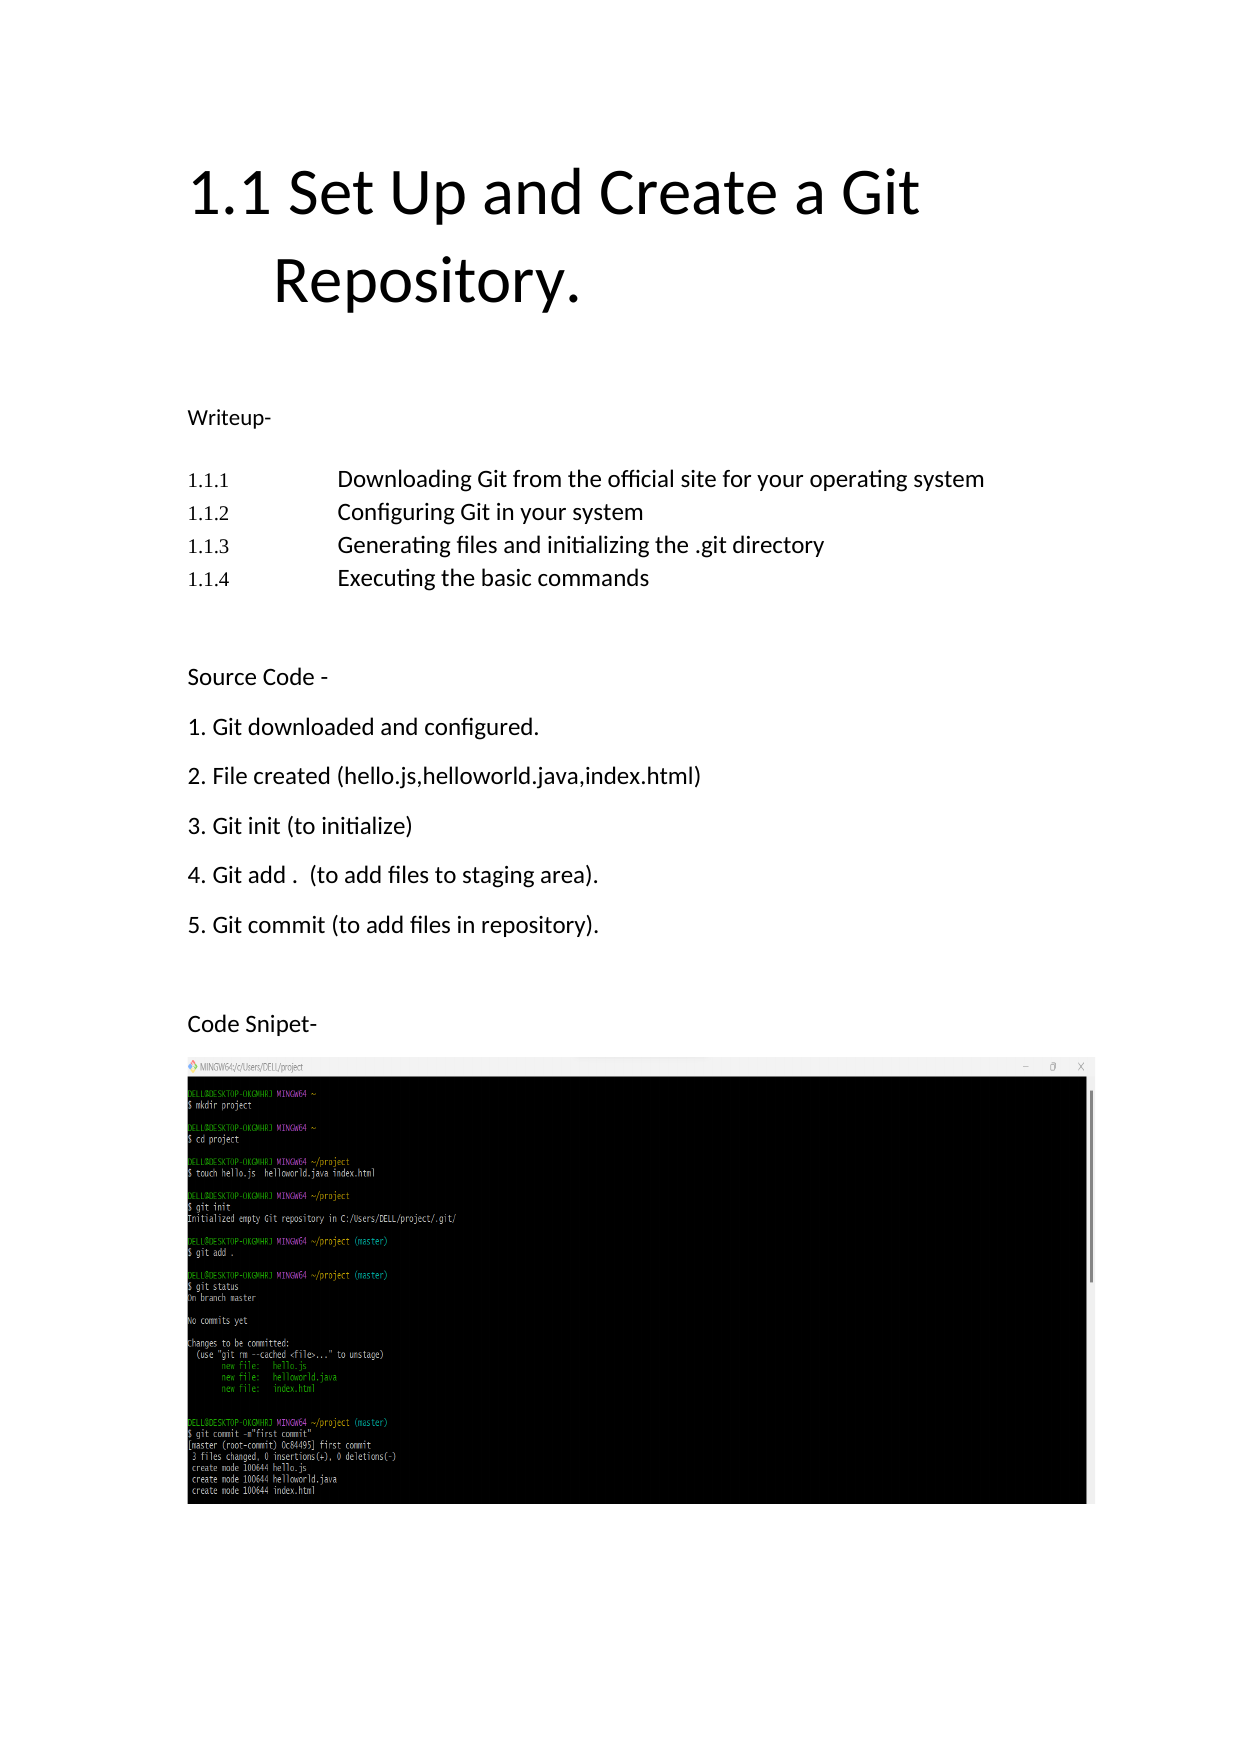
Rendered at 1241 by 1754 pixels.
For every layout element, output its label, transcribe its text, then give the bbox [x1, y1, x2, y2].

list Generating files and initializing the .git directory [187, 529, 1053, 559]
list Configuring Git in your system [187, 496, 1053, 527]
list Git init (to initialize) [187, 810, 1053, 840]
list Git add . (to add files to staging area). [187, 859, 1053, 890]
list Set Up and Create a Git Repository. [187, 150, 1053, 319]
list Code Snipet- [187, 1008, 1053, 1039]
list Downloading Git from the official site for your operating system [187, 463, 1053, 494]
list Writeup- [187, 403, 1053, 431]
list Executing the basic commands [187, 562, 1053, 592]
picture [187, 1057, 1096, 1504]
list Source Code - [187, 661, 1053, 692]
list File created (hello.js,helloworld.java,index.html) [187, 760, 1053, 791]
list Git downloaded and configured. [187, 711, 1053, 741]
list Git commit (to add files in repository). [187, 909, 1053, 939]
